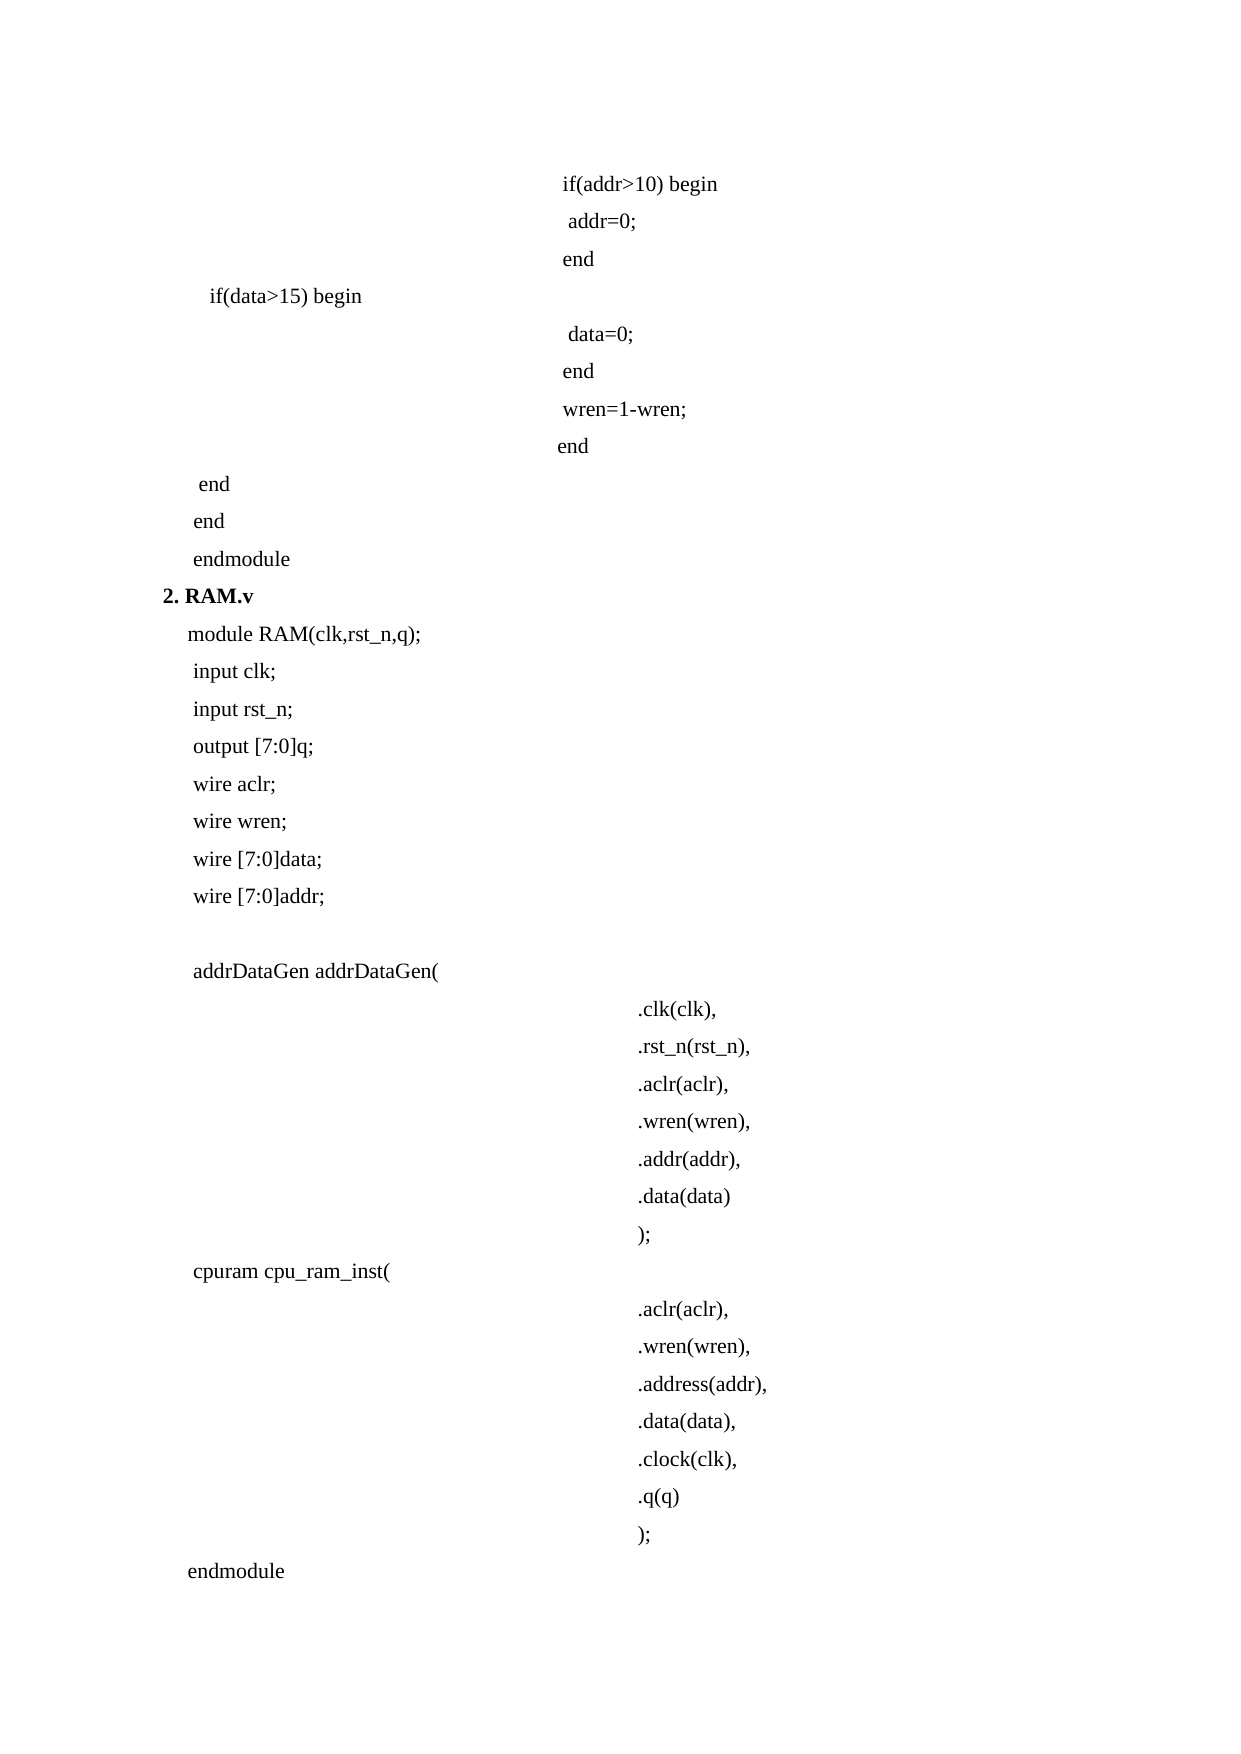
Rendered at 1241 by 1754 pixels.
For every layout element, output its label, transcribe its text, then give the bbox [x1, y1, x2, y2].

text cpuram cpu_ram_inst( [187, 1252, 1053, 1289]
text .wren(wren), [187, 1327, 1053, 1364]
text end [187, 464, 1053, 502]
subtitle 2. RAM.v [163, 577, 1053, 614]
text addr=0; [187, 202, 1053, 239]
text .address(addr), [187, 1364, 1053, 1402]
text .data(data) [187, 1177, 1053, 1214]
text wire [7:0]data; [187, 839, 1053, 877]
text input clk; [187, 652, 1053, 689]
text .addr(addr), [187, 1139, 1053, 1177]
text data=0; [187, 314, 1053, 352]
text module RAM(clk,rst_n,q); [187, 614, 1053, 652]
text .aclr(aclr), [187, 1064, 1053, 1102]
text end [187, 427, 1053, 464]
text .clock(clk), [187, 1439, 1053, 1477]
text ); [187, 1514, 1053, 1552]
text wire [7:0]addr; [187, 877, 1053, 914]
text end [187, 352, 1053, 389]
text endmodule [187, 1552, 1053, 1589]
text input rst_n; [187, 689, 1053, 727]
text .wren(wren), [187, 1102, 1053, 1139]
text end [187, 239, 1053, 277]
text if(addr>10) begin [187, 164, 1053, 202]
text addrDataGen addrDataGen( [187, 952, 1053, 989]
text wire wren; [187, 802, 1053, 839]
text .data(data), [187, 1402, 1053, 1439]
text .rst_n(rst_n), [187, 1027, 1053, 1064]
text endmodule [187, 539, 1053, 577]
text .q(q) [187, 1477, 1053, 1514]
text if(data>15) begin [187, 277, 1053, 314]
text .aclr(aclr), [187, 1289, 1053, 1327]
text .clk(clk), [187, 989, 1053, 1027]
text wire aclr; [187, 764, 1053, 802]
text ); [187, 1214, 1053, 1252]
text output [7:0]q; [187, 727, 1053, 764]
text end [187, 502, 1053, 539]
text wren=1-wren; [187, 389, 1053, 427]
